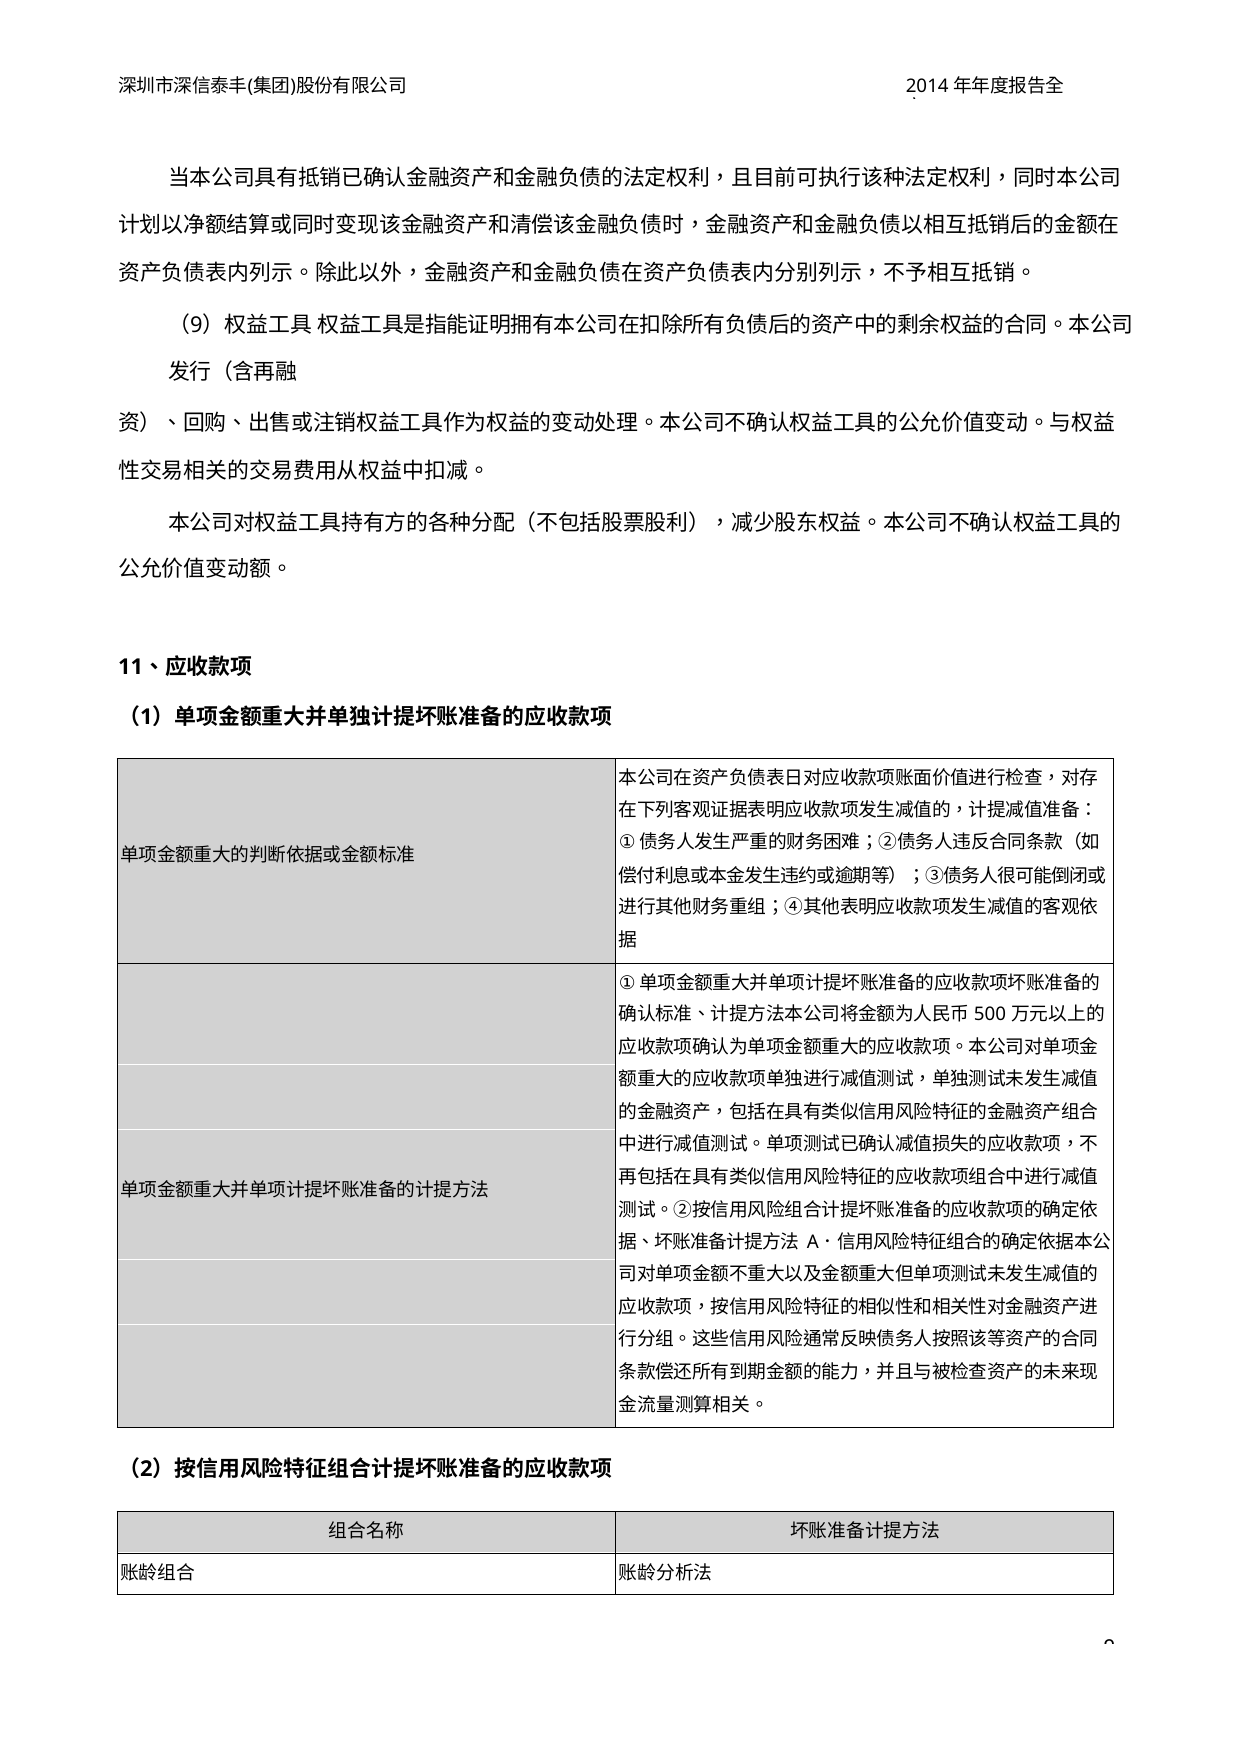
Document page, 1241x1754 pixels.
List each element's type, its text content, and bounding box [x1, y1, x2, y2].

text 当本公司具有抵销已确认金融资产和金融负债的法定权利，且目前可执行该种法定权利，同时本公司 计划以净额结算或同时变现该金融资产和清偿该金融负债时，金融资产和金融负债以相互抵销后的金额在 资产负债表内列示。除此以外，金融资产和金融负债在资产负债表内分别列示，不予相互抵销。 [118, 162, 1123, 287]
subtitle 11、应收款项 [118, 651, 1134, 681]
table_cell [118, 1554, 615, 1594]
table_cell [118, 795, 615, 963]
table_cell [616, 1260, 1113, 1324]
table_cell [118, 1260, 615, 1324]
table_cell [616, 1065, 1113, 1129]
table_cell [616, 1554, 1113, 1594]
text （9）权益工具 权益工具是指能证明拥有本公司在扣除所有负债后的资产中的剩余权益的合同。本公司发行（含再融 [168, 308, 1134, 386]
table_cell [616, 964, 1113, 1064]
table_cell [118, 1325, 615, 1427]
text 资）、回购、出售或注销权益工具作为权益的变动处理。本公司不确认权益工具的公允价值变动。与权益 性交易相关的交易费用从权益中扣减。 [118, 407, 1134, 485]
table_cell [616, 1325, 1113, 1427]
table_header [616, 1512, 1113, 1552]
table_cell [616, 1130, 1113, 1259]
subtitle （2）按信用风险特征组合计提坏账准备的应收款项 [118, 1449, 1134, 1484]
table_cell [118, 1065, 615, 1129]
text 本公司对权益工具持有方的各种分配（不包括股票股利），减少股东权益。本公司不确认权益工具的 公允价值变动额。 [118, 506, 1123, 583]
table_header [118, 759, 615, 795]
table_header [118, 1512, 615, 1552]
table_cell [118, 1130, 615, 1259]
subtitle （1）单项金额重大并单独计提坏账准备的应收款项 [118, 701, 1134, 731]
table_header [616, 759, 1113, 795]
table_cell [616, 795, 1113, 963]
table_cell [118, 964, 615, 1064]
